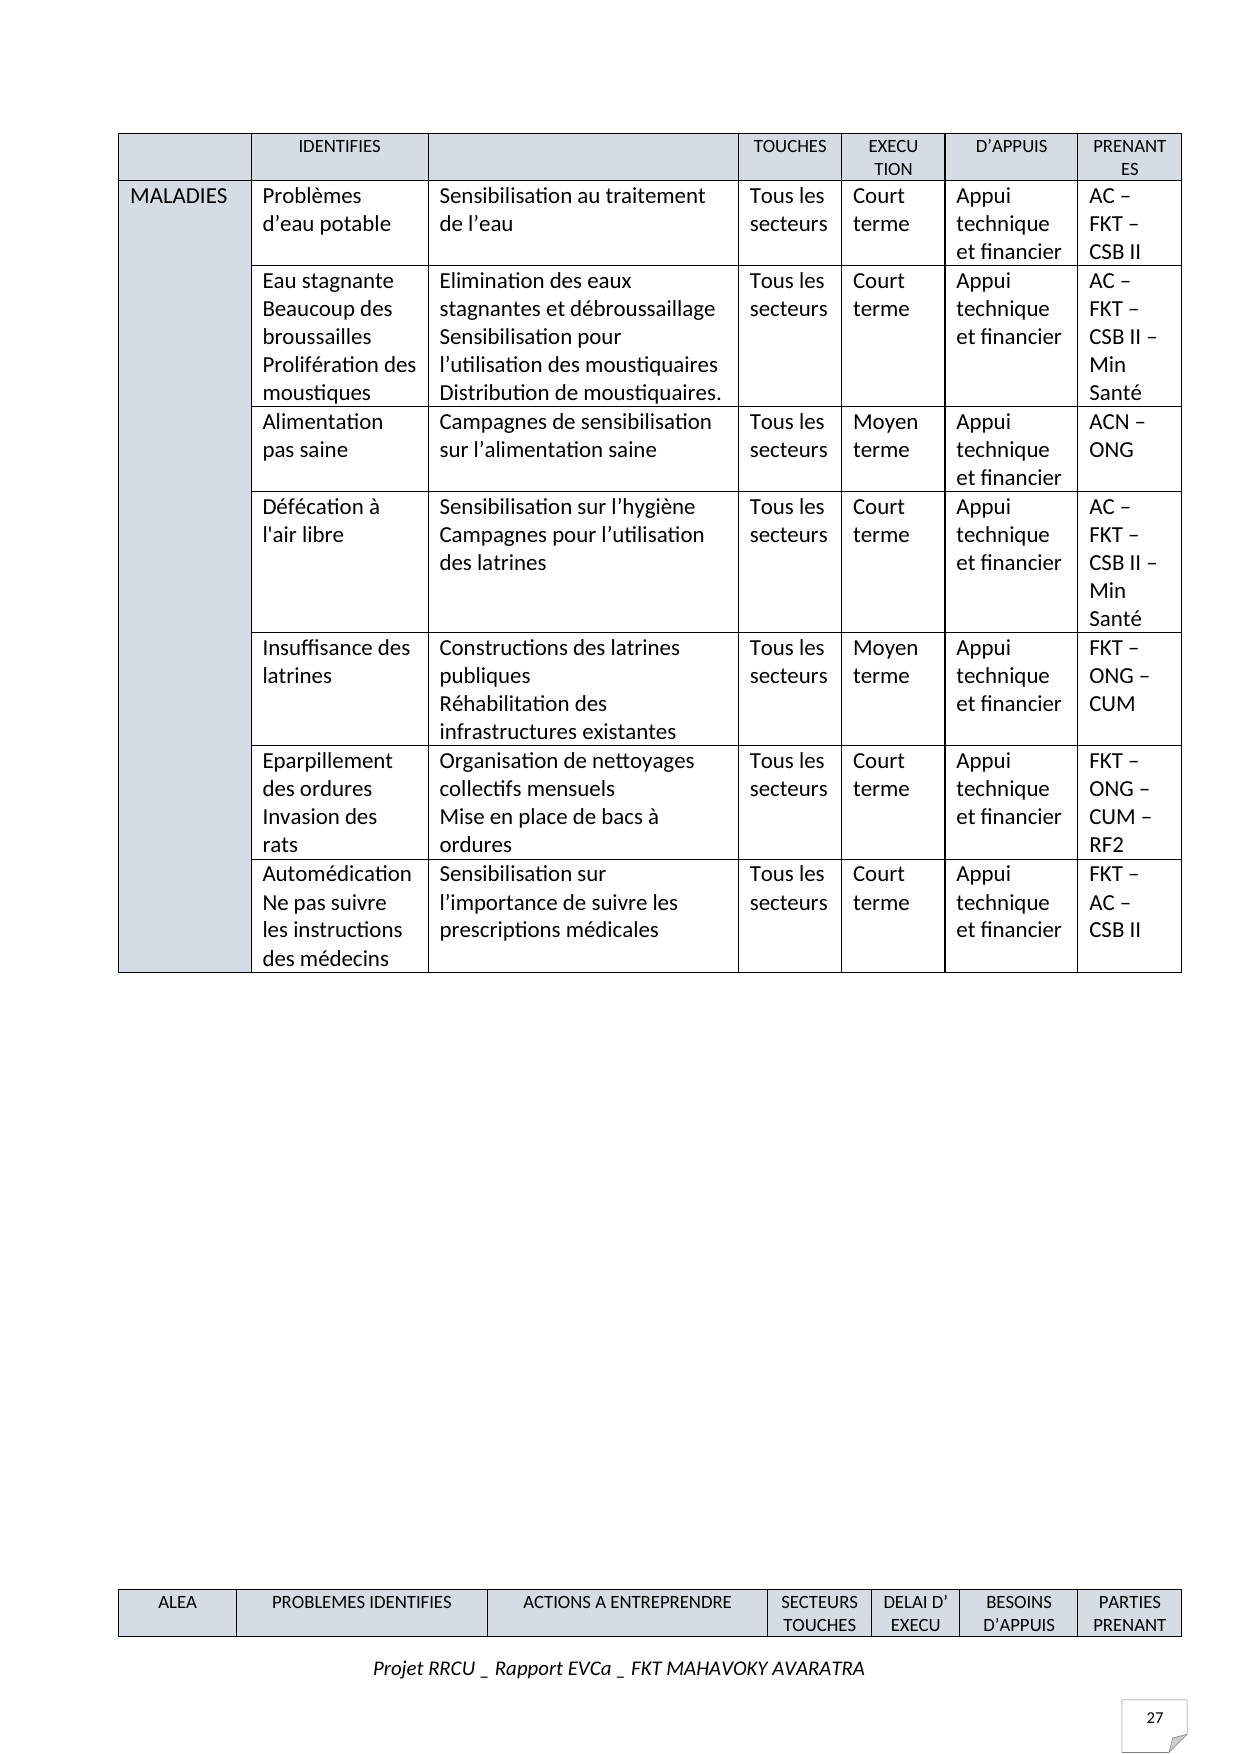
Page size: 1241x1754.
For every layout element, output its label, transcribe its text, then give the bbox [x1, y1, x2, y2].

table_header BESOINS D’APPUIS [946, 134, 1077, 180]
table_cell Sensibilisation au traitement de l’eau [429, 181, 738, 265]
table_cell Insuffisance des latrines [252, 633, 428, 745]
table_cell Eau stagnante Beaucoup des broussailles Prolifération des moustiques [252, 266, 428, 406]
table_cell Moyen terme [842, 633, 944, 745]
table_cell Court terme [842, 492, 944, 632]
table_cell AC – FKT – CSB II [1078, 181, 1181, 265]
table_cell Appui technique et financier [946, 746, 1077, 858]
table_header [252, 134, 428, 180]
table_cell Organisation de nettoyages collectifs mensuels Mise en place de bacs à ordures [429, 746, 738, 858]
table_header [237, 1590, 487, 1636]
table_cell Constructions des latrines publiques Réhabilitation des infrastructures existantes [429, 633, 738, 745]
table_cell AC – FKT – CSB II – Min Santé [1078, 266, 1181, 406]
table_cell Elimination des eaux stagnantes et débroussaillage Sensibilisation pour l’utilisation des moustiquaires Distribution de moustiquaires. [429, 266, 738, 406]
table_cell Moyen terme [842, 407, 944, 491]
table_cell FKT – ONG – CUM [1078, 633, 1181, 745]
table_cell Automédication Ne pas suivre les instructions des médecins [252, 860, 428, 972]
table_cell Court terme [842, 181, 944, 265]
table_header PARTIES PRENANTES [1078, 1590, 1181, 1636]
table_header DELAI D’ EXECU TION [842, 134, 944, 180]
table_cell Appui technique et financier [946, 266, 1077, 406]
table_cell Tous les secteurs [739, 746, 841, 858]
table_cell FKT – AC – CSB II [1078, 860, 1181, 972]
table_cell Défécation à l'air libre [252, 492, 428, 632]
table_cell FKT – ONG – CUM – RF2 [1078, 746, 1181, 858]
table_cell Tous les secteurs [739, 860, 841, 972]
table_cell Court terme [842, 860, 944, 972]
table_cell Court terme [842, 746, 944, 858]
table_cell Sensibilisation sur l’importance de suivre les prescriptions médicales [429, 860, 738, 972]
table_header SECTEURS TOUCHES [739, 134, 841, 180]
table_header SECTEURS TOUCHES [768, 1590, 871, 1636]
table_cell MALADIES [119, 181, 251, 972]
table_cell Appui technique et financier [946, 181, 1077, 265]
table_header DELAI D’ EXECU TION [872, 1590, 959, 1636]
table_header BESOINS D’APPUIS [960, 1590, 1077, 1636]
table_cell Appui technique et financier [946, 407, 1077, 491]
table_cell Appui technique et financier [946, 633, 1077, 745]
table_cell Problèmes d’eau potable [252, 181, 428, 265]
table_header PARTIES PRENANTES [1078, 134, 1181, 180]
table_cell AC – FKT – CSB II – Min Santé [1078, 492, 1181, 632]
table_cell Tous les secteurs [739, 407, 841, 491]
table_cell ACN – ONG [1078, 407, 1181, 491]
table_cell Court terme [842, 266, 944, 406]
table_cell Sensibilisation sur l’hygiène Campagnes pour l’utilisation des latrines [429, 492, 738, 632]
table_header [488, 1590, 767, 1636]
table_cell Eparpillement des ordures Invasion des rats [252, 746, 428, 858]
table_cell Tous les secteurs [739, 492, 841, 632]
table_cell Tous les secteurs [739, 181, 841, 265]
table_cell Appui technique et financier [946, 492, 1077, 632]
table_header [429, 134, 738, 180]
table_cell Campagnes de sensibilisation sur l’alimentation saine [429, 407, 738, 491]
table_header ALEA [119, 1590, 236, 1636]
table_cell Tous les secteurs [739, 633, 841, 745]
table_cell Alimentation pas saine [252, 407, 428, 491]
table_cell Tous les secteurs [739, 266, 841, 406]
table_header ALEA [119, 134, 251, 180]
table_cell Appui technique et financier [946, 860, 1077, 972]
